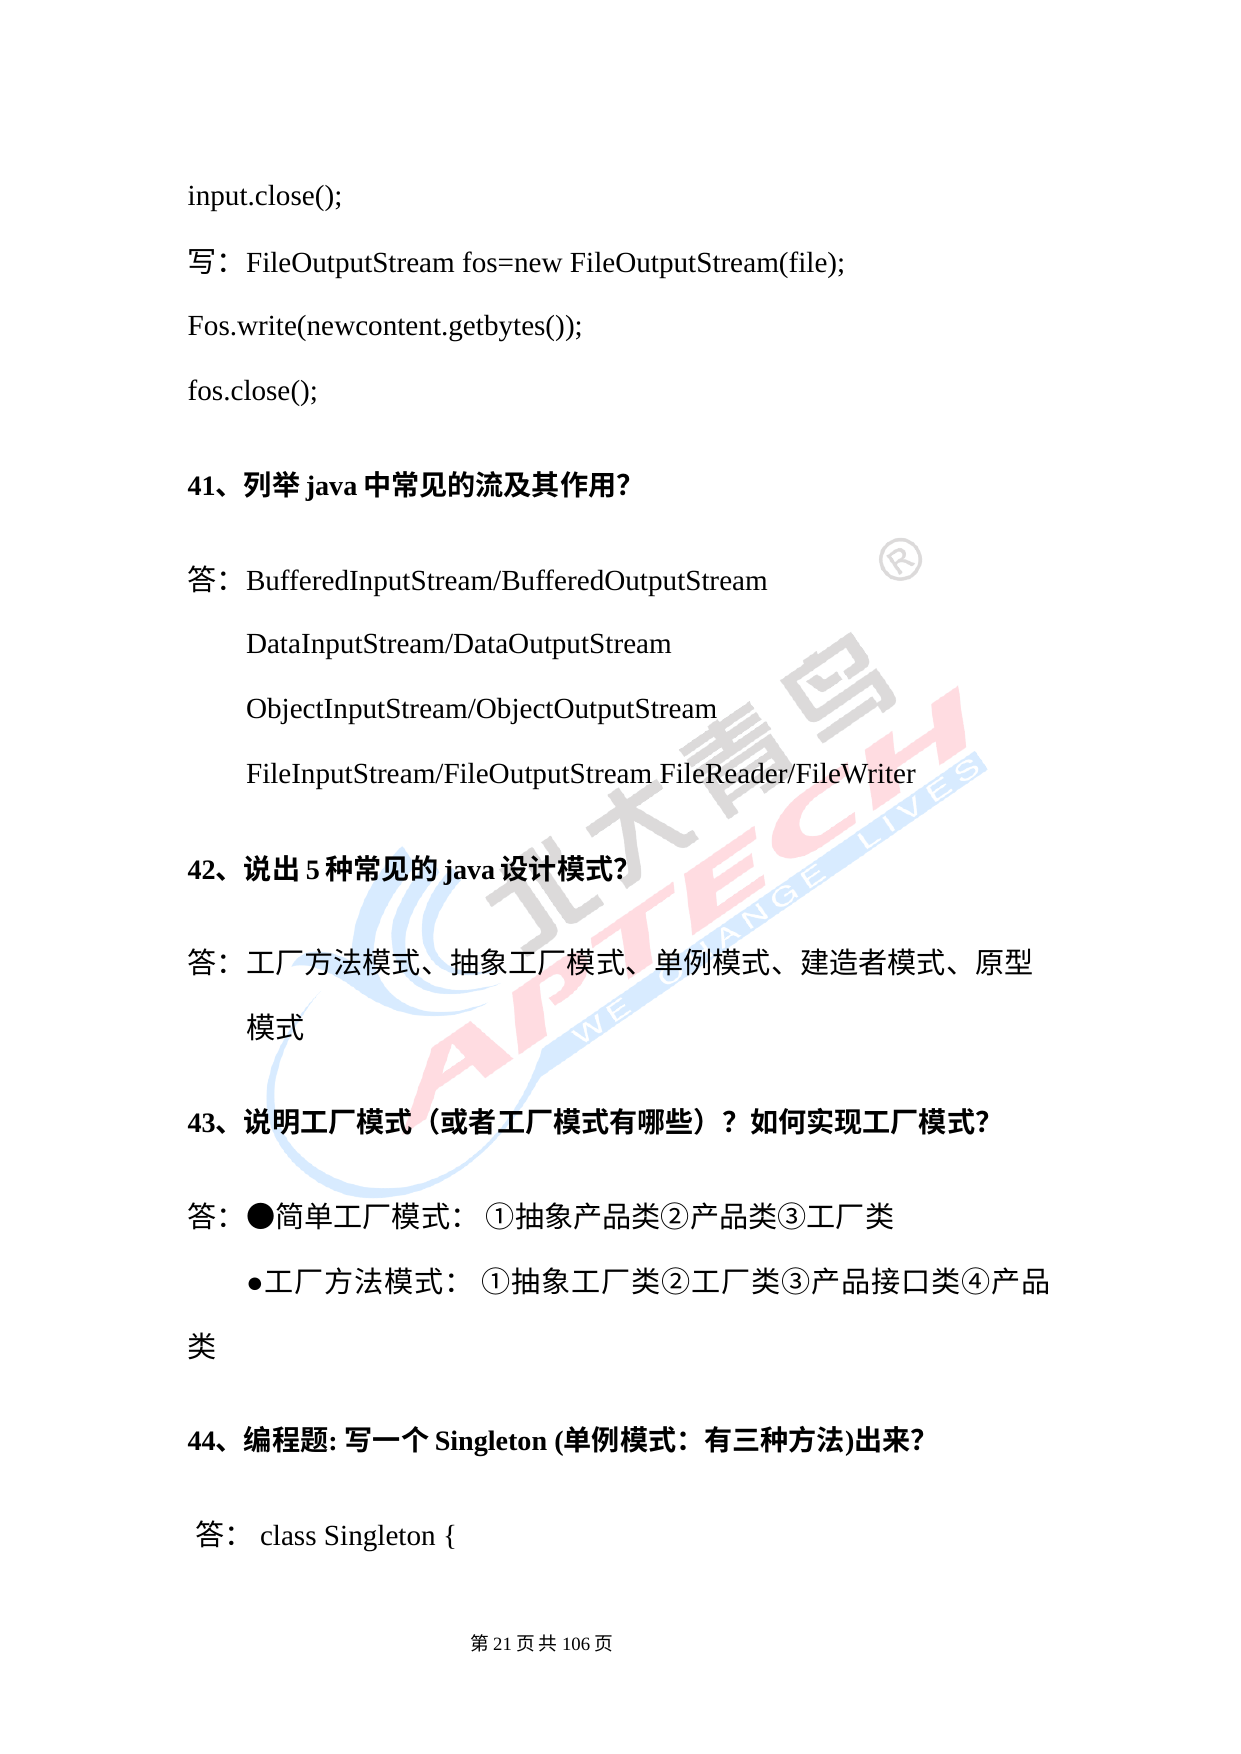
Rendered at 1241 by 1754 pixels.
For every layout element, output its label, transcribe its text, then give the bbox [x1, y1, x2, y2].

subtitle 44、编程题: 写一个Singleton (单例模式：有三种方法)出来？ [187, 1406, 1053, 1471]
text ObjectInputStream/ObjectOutputStream [187, 675, 1053, 740]
subtitle 41、列举java中常见的流及其作用？ [187, 451, 1053, 516]
text 答：●简单工厂模式： ①抽象产品类②产品类③工厂类 [187, 1182, 1053, 1247]
text 写：FileOutputStream fos=new FileOutputStream(file); [187, 227, 1053, 292]
text 答：BufferedInputStream/BufferedOutputStream [187, 545, 1053, 610]
subtitle 43、说明工厂模式（或者工厂模式有哪些）？如何实现工厂模式？ [187, 1088, 1053, 1153]
text Fos.write(newcontent.getbytes()); [187, 292, 1053, 357]
text DataInputStream/DataOutputStream [187, 610, 1053, 675]
text ●工厂方法模式： ①抽象工厂类②工厂类③产品接口类④产品类 [187, 1247, 1053, 1377]
text fos.close(); [187, 357, 1053, 422]
text FileInputStream/FileOutputStream FileReader/FileWriter [187, 740, 1053, 805]
text 答：工厂方法模式、抽象工厂模式、单例模式、建造者模式、原型模式 [187, 929, 1053, 1059]
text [187, 1500, 1053, 1565]
subtitle 42、说出5种常见的java设计模式？ [187, 834, 1053, 899]
text input.close(); [187, 162, 1053, 227]
